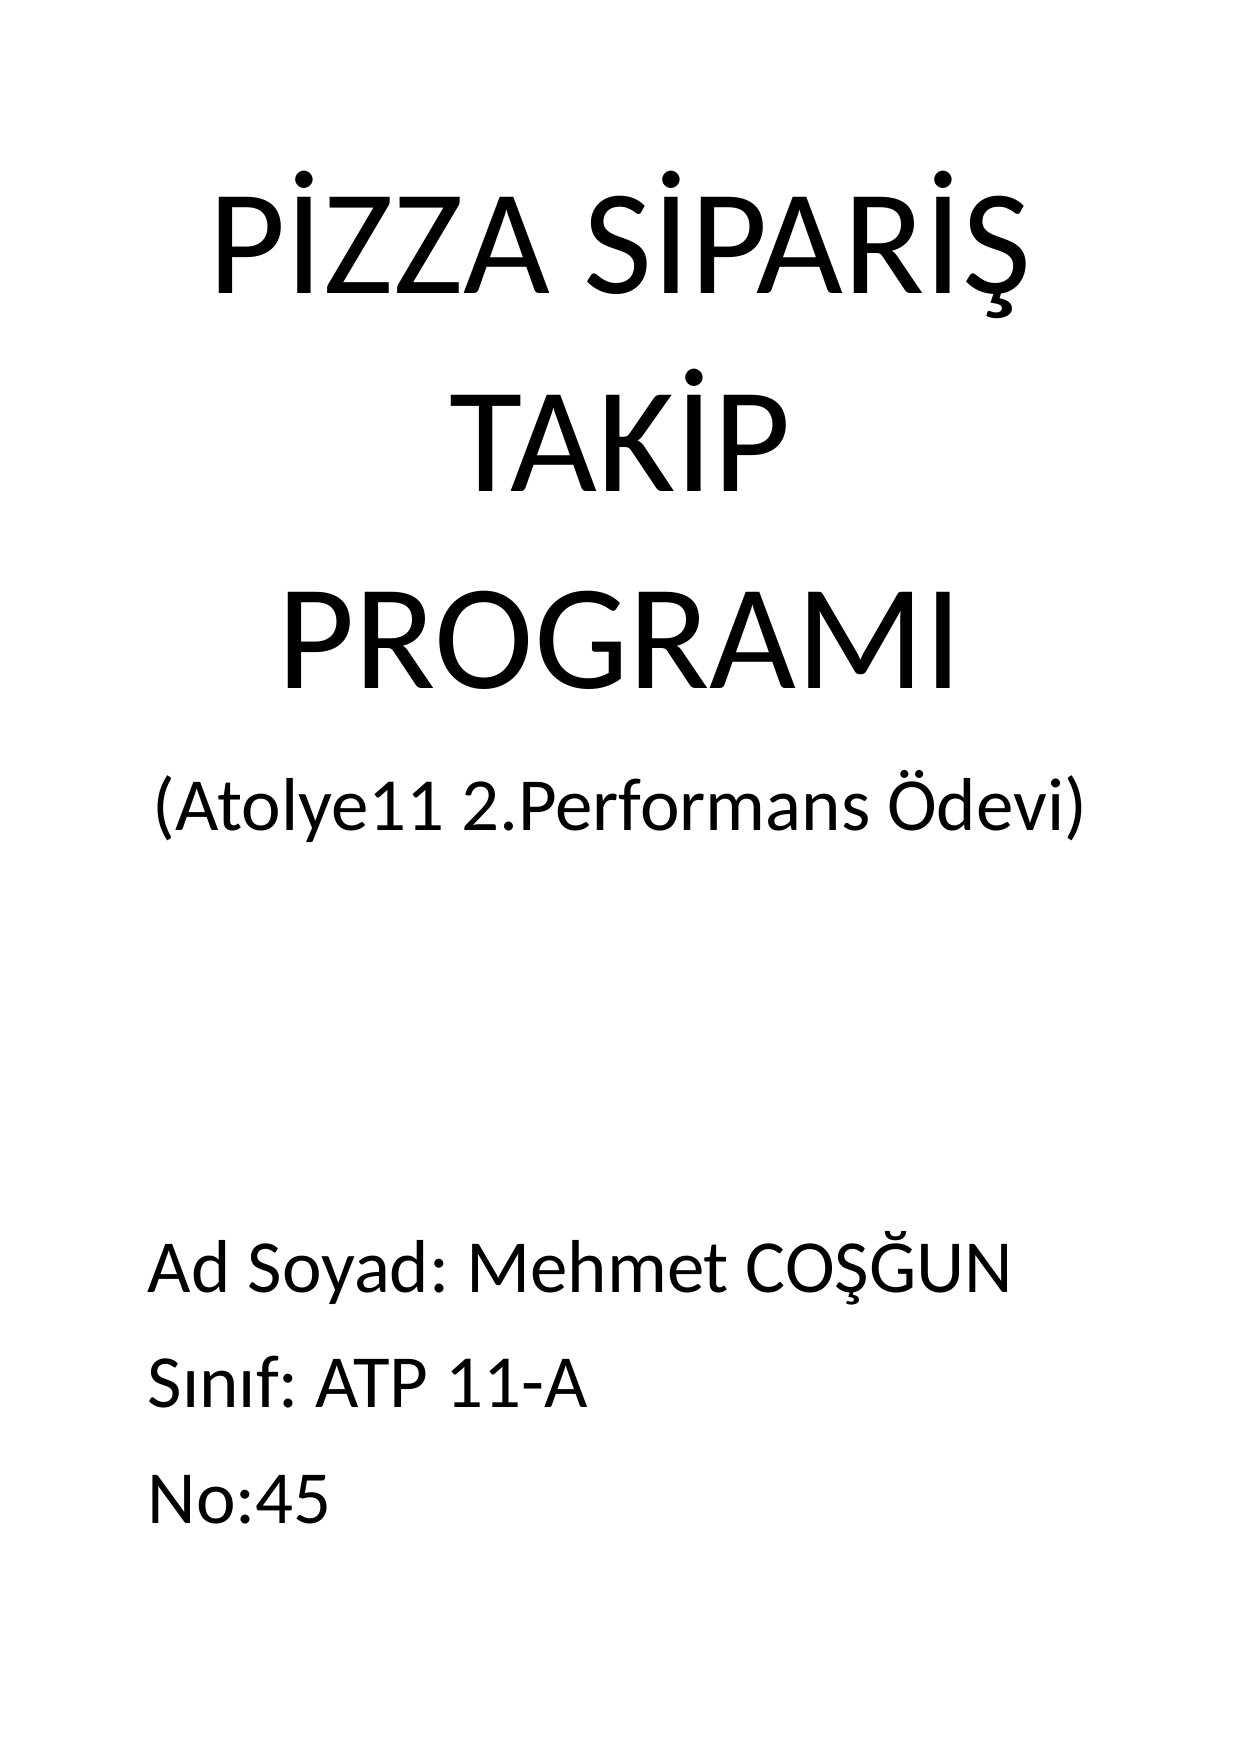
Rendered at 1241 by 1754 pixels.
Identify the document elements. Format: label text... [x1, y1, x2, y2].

text Sınıf: ATP 11-A [148, 1335, 1093, 1427]
text (Atolye11 2.Performans Ödevi) [148, 757, 1093, 849]
text Ad Soyad: Mehmet COŞĞUN [148, 1219, 1093, 1311]
text No:45 [148, 1451, 1093, 1542]
text PİZZA SİPARİŞ TAKİP PROGRAMI [148, 148, 1093, 726]
